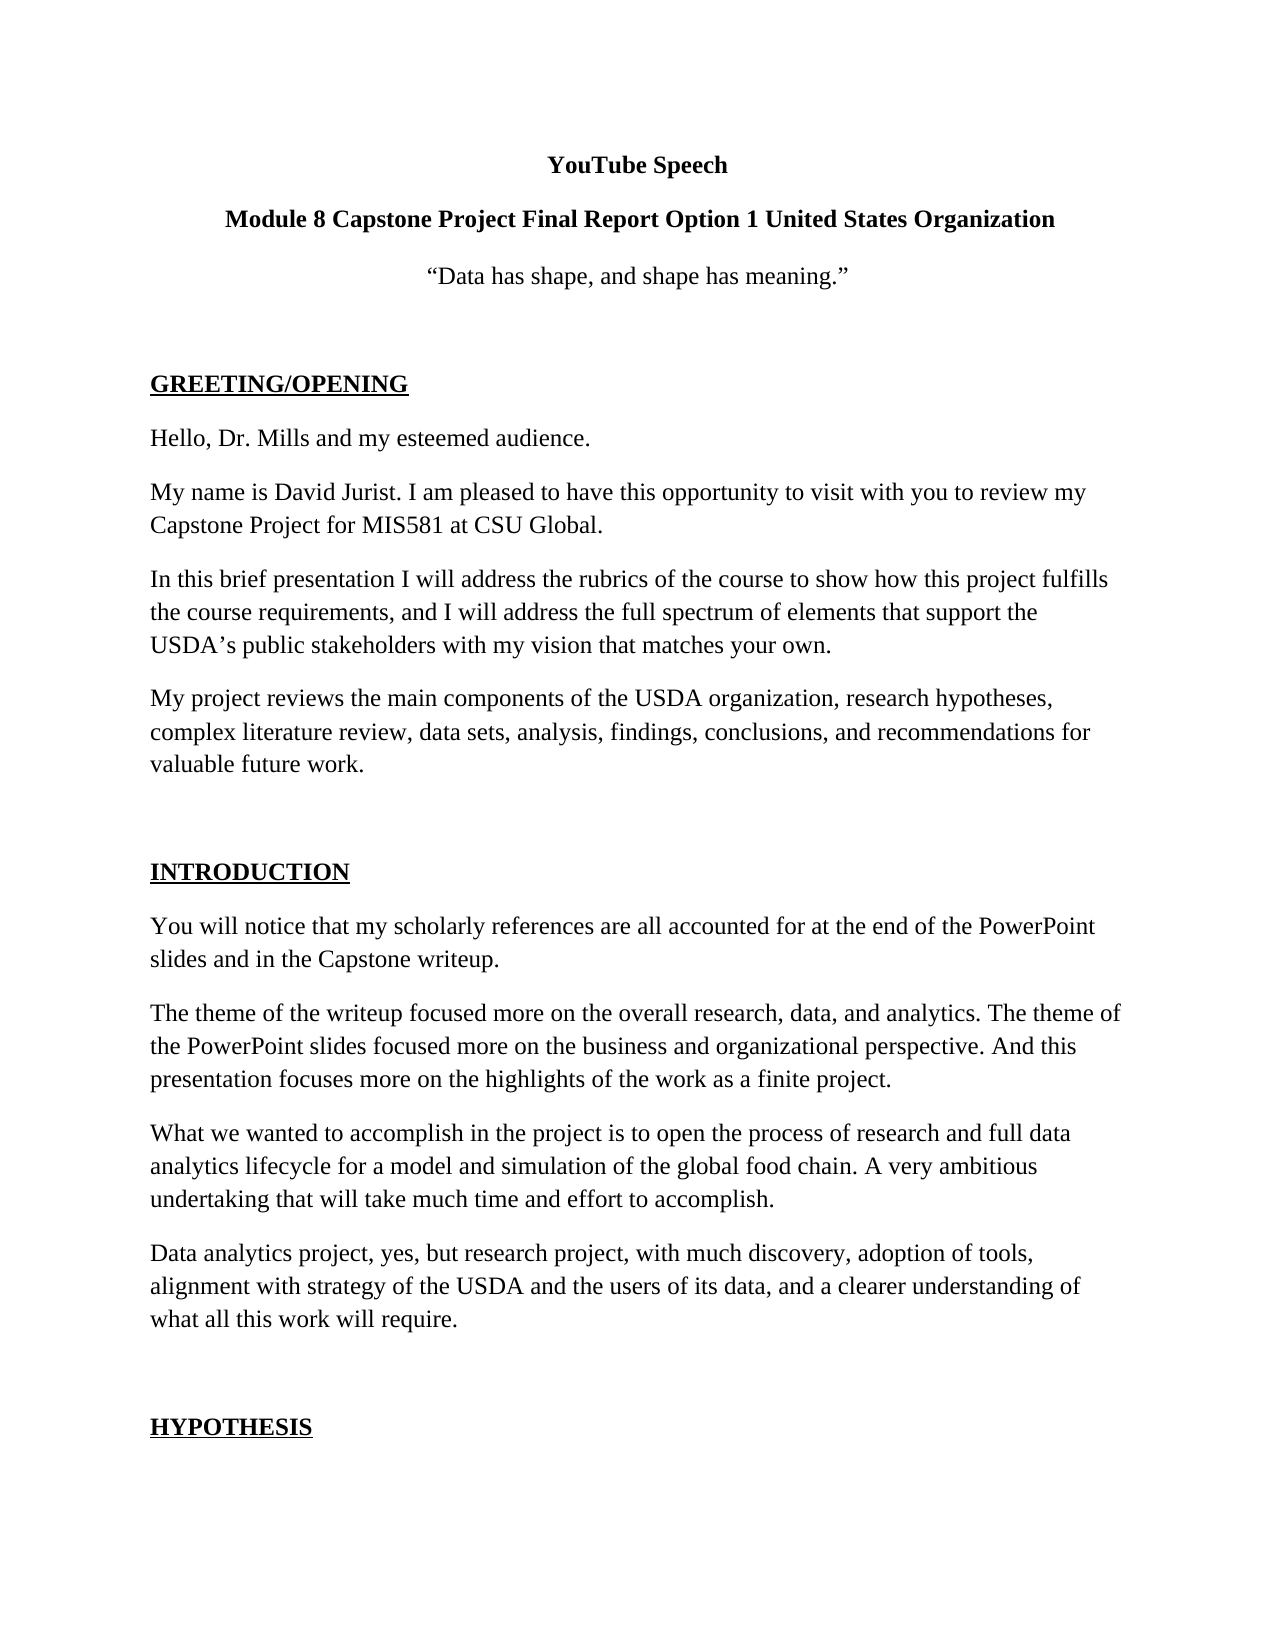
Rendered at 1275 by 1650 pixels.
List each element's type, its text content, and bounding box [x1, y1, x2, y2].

text INTRODUCTION [150, 857, 1125, 886]
text YouTube Speech [150, 150, 1125, 179]
text In this brief presentation I will address the rubrics of the course to show how this project fulfills the course requirements, and I will address the full spectrum of elements that support the USDA’s public stakeholders with my vision that matches your own. [150, 564, 1125, 658]
text HYPOTHESIS [150, 1412, 1125, 1440]
text Data analytics project, yes, but research project, with much discovery, adoption of tools, alignment with strategy of the USDA and the users of its data, and a clearer understanding of what all this work will require. [150, 1238, 1125, 1333]
text Hello, Dr. Mills and my esteemed audience. [150, 423, 1125, 452]
text What we wanted to accomplish in the project is to open the process of research and full data analytics lifecycle for a model and simulation of the global food chain. A very ambitious undertaking that will take much time and effort to accomplish. [150, 1118, 1125, 1213]
text “Data has shape, and shape has meaning.” [150, 261, 1125, 290]
text GREETING/OPENING [150, 369, 1125, 398]
text My project reviews the main components of the USDA organization, research hypotheses, complex literature review, data sets, analysis, findings, conclusions, and recommendations for valuable future work. [150, 683, 1125, 778]
text The theme of the writeup focused more on the overall research, data, and analytics. The theme of the PowerPoint slides focused more on the business and organizational perspective. And this presentation focuses more on the highlights of the work as a finite project. [150, 998, 1125, 1093]
text Module 8 Capstone Project Final Report Option 1 United States Organization [150, 204, 1125, 233]
text My name is David Jurist. I am pleased to have this opportunity to visit with you to review my Capstone Project for MIS581 at CSU Global. [150, 477, 1125, 538]
text You will notice that my scholarly references are all accounted for at the end of the PowerPoint slides and in the Capstone writeup. [150, 911, 1125, 973]
